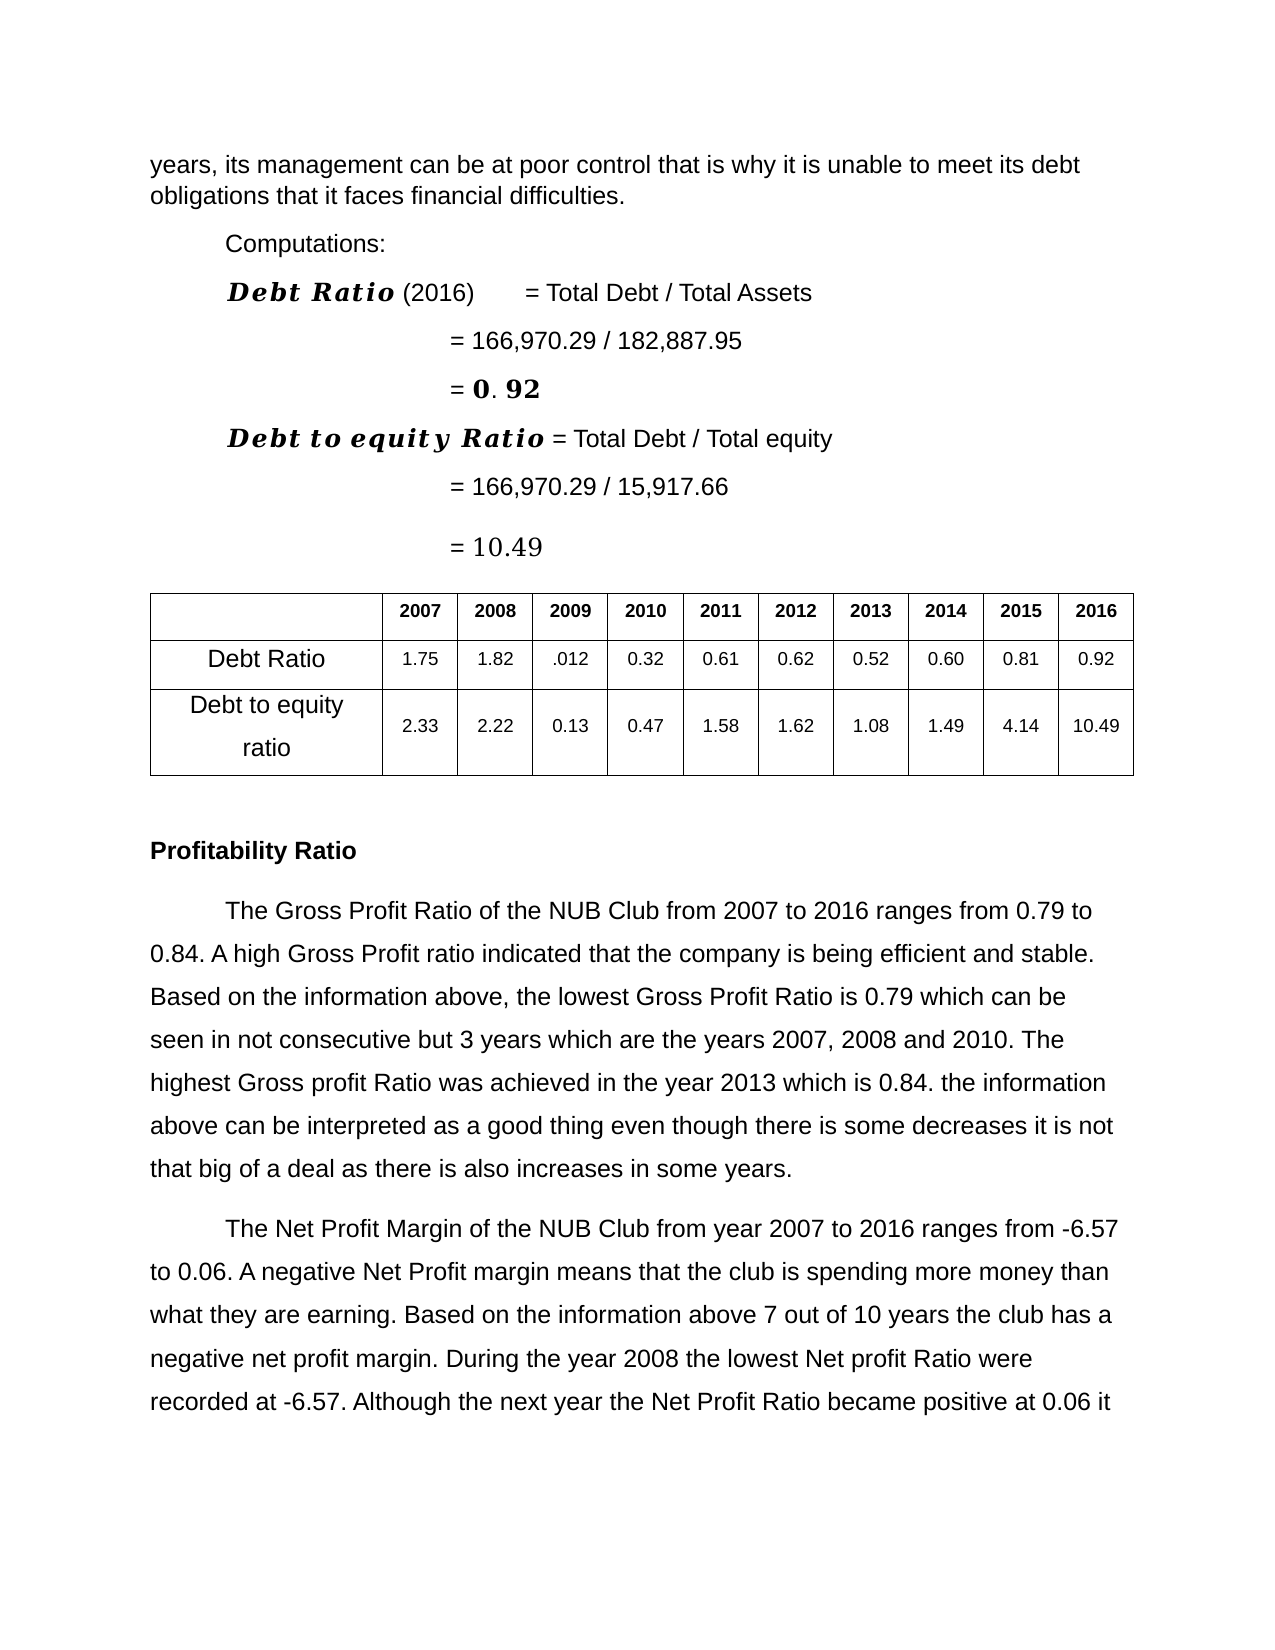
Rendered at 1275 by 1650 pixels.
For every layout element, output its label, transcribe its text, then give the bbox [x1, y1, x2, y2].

table_cell 0.32 [608, 641, 683, 689]
table_cell 1.08 [834, 690, 908, 775]
text 𝑫𝒆𝒃𝒕 𝑹𝒂𝒕𝒊𝒐 (2016) = Total Debt / Total Assets [150, 276, 1125, 307]
table_cell Debt Ratio [151, 641, 382, 689]
table_cell 1.82 [458, 641, 532, 689]
text 𝑫𝒆𝒃𝒕 𝒕𝒐 𝒆𝒒𝒖𝒊𝒕𝒚 𝑹𝒂𝒕𝒊𝒐 = Total Debt / Total equity [150, 422, 1125, 453]
table_header 2015 [984, 594, 1058, 640]
table_cell 1.58 [684, 690, 758, 775]
table_cell 10.49 [1059, 690, 1133, 775]
table_cell 0.62 [759, 641, 833, 689]
table_cell 0.13 [533, 690, 607, 775]
table_cell 0.52 [834, 641, 908, 689]
table_cell 0.81 [984, 641, 1058, 689]
table_cell 4.14 [984, 690, 1058, 775]
text = 166,970.29 / 182,887.95 [150, 326, 1125, 354]
table_header 2007 [383, 594, 457, 640]
text Computations: [150, 229, 1125, 257]
table_header 2008 [458, 594, 532, 640]
table_cell 2.22 [458, 690, 532, 775]
text = 𝟎. 𝟗𝟐 [375, 373, 1125, 403]
table_header 2016 [1059, 594, 1133, 640]
table_cell 1.75 [383, 641, 457, 689]
table_cell 0.61 [684, 641, 758, 689]
table_cell 1.49 [909, 690, 983, 775]
table_cell 0.60 [909, 641, 983, 689]
table_header 2010 [608, 594, 683, 640]
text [150, 1214, 1125, 1416]
table_header 2009 [533, 594, 607, 640]
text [150, 150, 1125, 210]
table_header [151, 594, 382, 640]
table_header 2014 [909, 594, 983, 640]
table_cell 2.33 [383, 690, 457, 775]
text The Gross Profit Ratio of the NUB Club from 2007 to 2016 ranges from 0.79 to 0.84. A high Gross Profit ratio indicated that the company is being efficient and stable. Based on the information above, the lowest Gross Profit Ratio is 0.79 which can be seen in not consecutive but 3 years which are the years 2007, 2008 and 2010. The highest Gross profit Ratio was achieved in the year 2013 which is 0.84. the information above can be interpreted as a good thing even though there is some decreases it is not that big of a deal as there is also increases in some years. [150, 896, 1125, 1183]
table_cell 1.62 [759, 690, 833, 775]
table_cell Debt to equity ratio [151, 690, 382, 775]
text Profitability Ratio [150, 836, 1125, 865]
table_cell .012 [533, 641, 607, 689]
table_header 2012 [759, 594, 833, 640]
table_cell 0.47 [608, 690, 683, 775]
table_cell 0.92 [1059, 641, 1133, 689]
text = 10.49 [375, 531, 1125, 562]
table_header 2013 [834, 594, 908, 640]
text = 166,970.29 / 15,917.66 [150, 472, 1125, 500]
table_header 2011 [684, 594, 758, 640]
